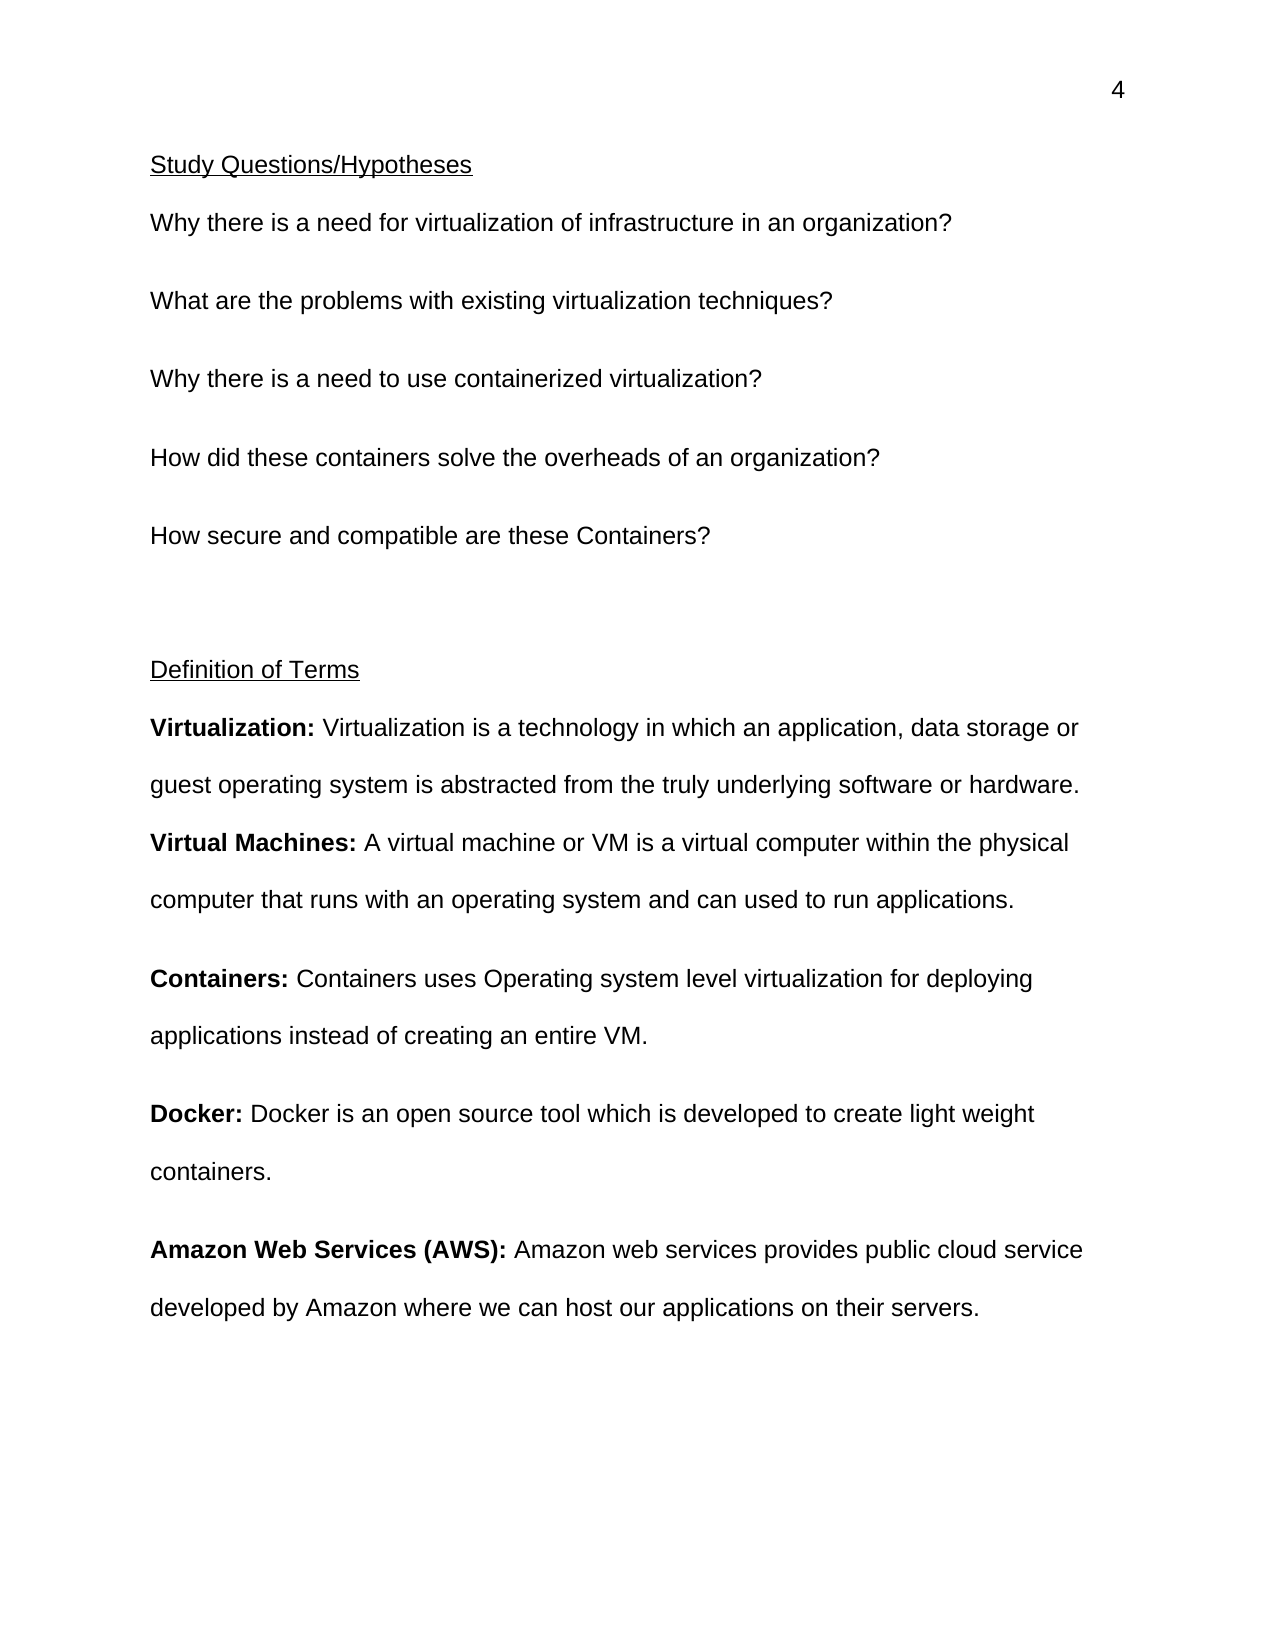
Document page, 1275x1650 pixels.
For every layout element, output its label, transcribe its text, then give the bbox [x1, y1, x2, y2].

text Why there is a need to use containerized virtualization? [150, 364, 1125, 393]
text How did these containers solve the overheads of an organization? [150, 442, 1125, 471]
text How secure and compatible are these Containers? [150, 521, 1125, 549]
text Study Questions/Hypotheses [150, 150, 1125, 179]
text What are the problems with existing virtualization techniques? [150, 286, 1125, 314]
text Why there is a need for virtualization of infrastructure in an organization? [150, 207, 1125, 236]
text Virtualization: Virtualization is a technology in which an application, data storage or guest operating system is abstracted from the truly underlying software or hardware. [150, 713, 1125, 799]
text Docker: Docker is an open source tool which is developed to create light weight containers. [150, 1099, 1125, 1186]
text Amazon Web Services (AWS): Amazon web services provides public cloud service developed by Amazon where we can host our applications on their servers. [150, 1235, 1125, 1321]
text Definition of Terms [150, 655, 1125, 684]
text Containers: Containers uses Operating system level virtualization for deploying applications instead of creating an entire VM. [150, 963, 1125, 1050]
text Virtual Machines: A virtual machine or VM is a virtual computer within the physical computer that runs with an operating system and can used to run applications. [150, 828, 1125, 914]
